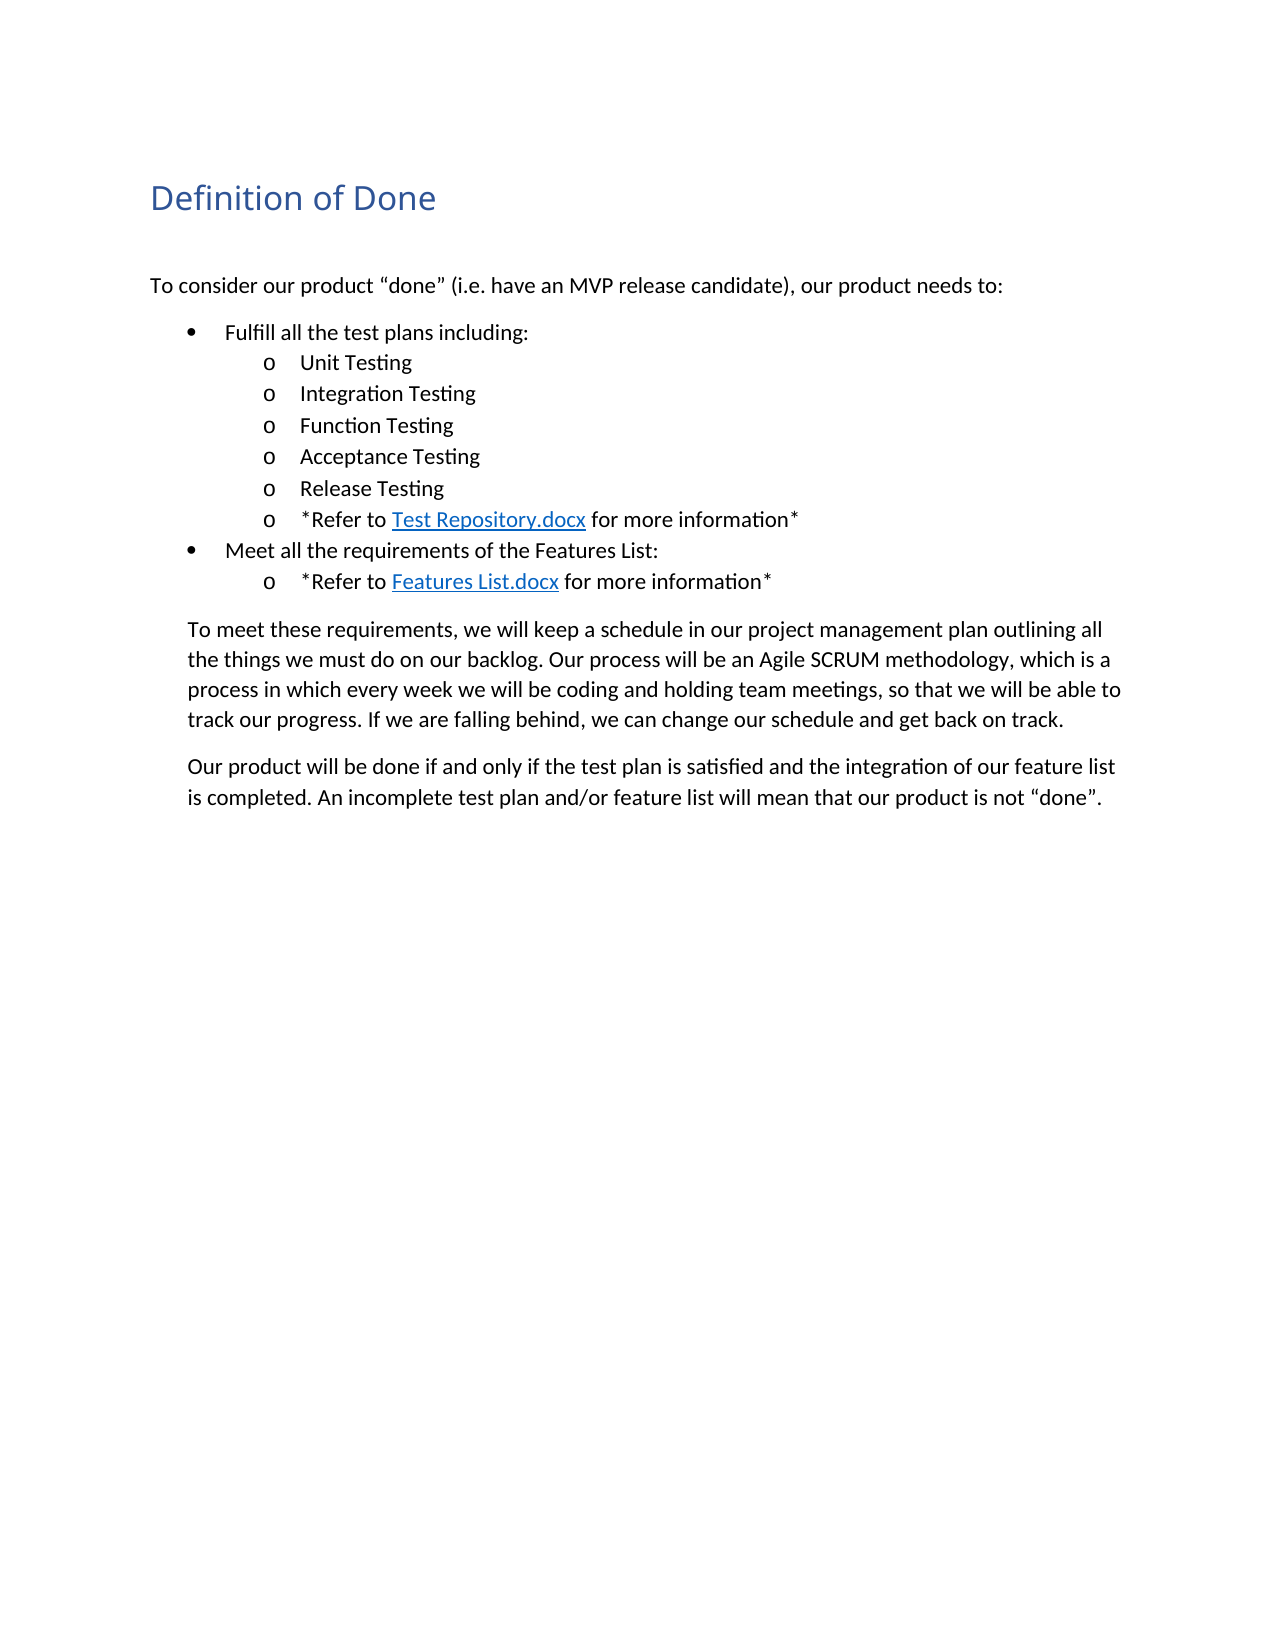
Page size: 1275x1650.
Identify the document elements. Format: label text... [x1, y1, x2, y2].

list Integration Testing [262, 379, 1125, 408]
text Our product will be done if and only if the test plan is satisfied and the integration of our feature list is completed. An incomplete test plan and/or feature list will mean that our product is not “done”. [187, 752, 1125, 811]
subtitle Definition of Done [150, 175, 1125, 220]
list Function Testing [262, 411, 1125, 440]
text To meet these requirements, we will keep a schedule in our project management plan outlining all the things we must do on our backlog. Our process will be an Agile SCRUM methodology, which is a process in which every week we will be coding and holding team meetings, so that we will be able to track our progress. If we are falling behind, we can change our schedule and get back on track. [187, 615, 1125, 734]
list Acceptance Testing [262, 442, 1125, 471]
text To consider our product “done” (i.e. have an MVP release candidate), our product needs to: [150, 271, 1125, 299]
list *Refer to Features List.docx for more information* [262, 567, 1125, 596]
list Meet all the requirements of the Features List: [187, 537, 1125, 565]
list Unit Testing [262, 348, 1125, 377]
list Fulfill all the test plans including: [187, 318, 1125, 346]
list *Refer to Test Repository.docx for more information* [262, 505, 1125, 534]
list Release Testing [262, 474, 1125, 503]
